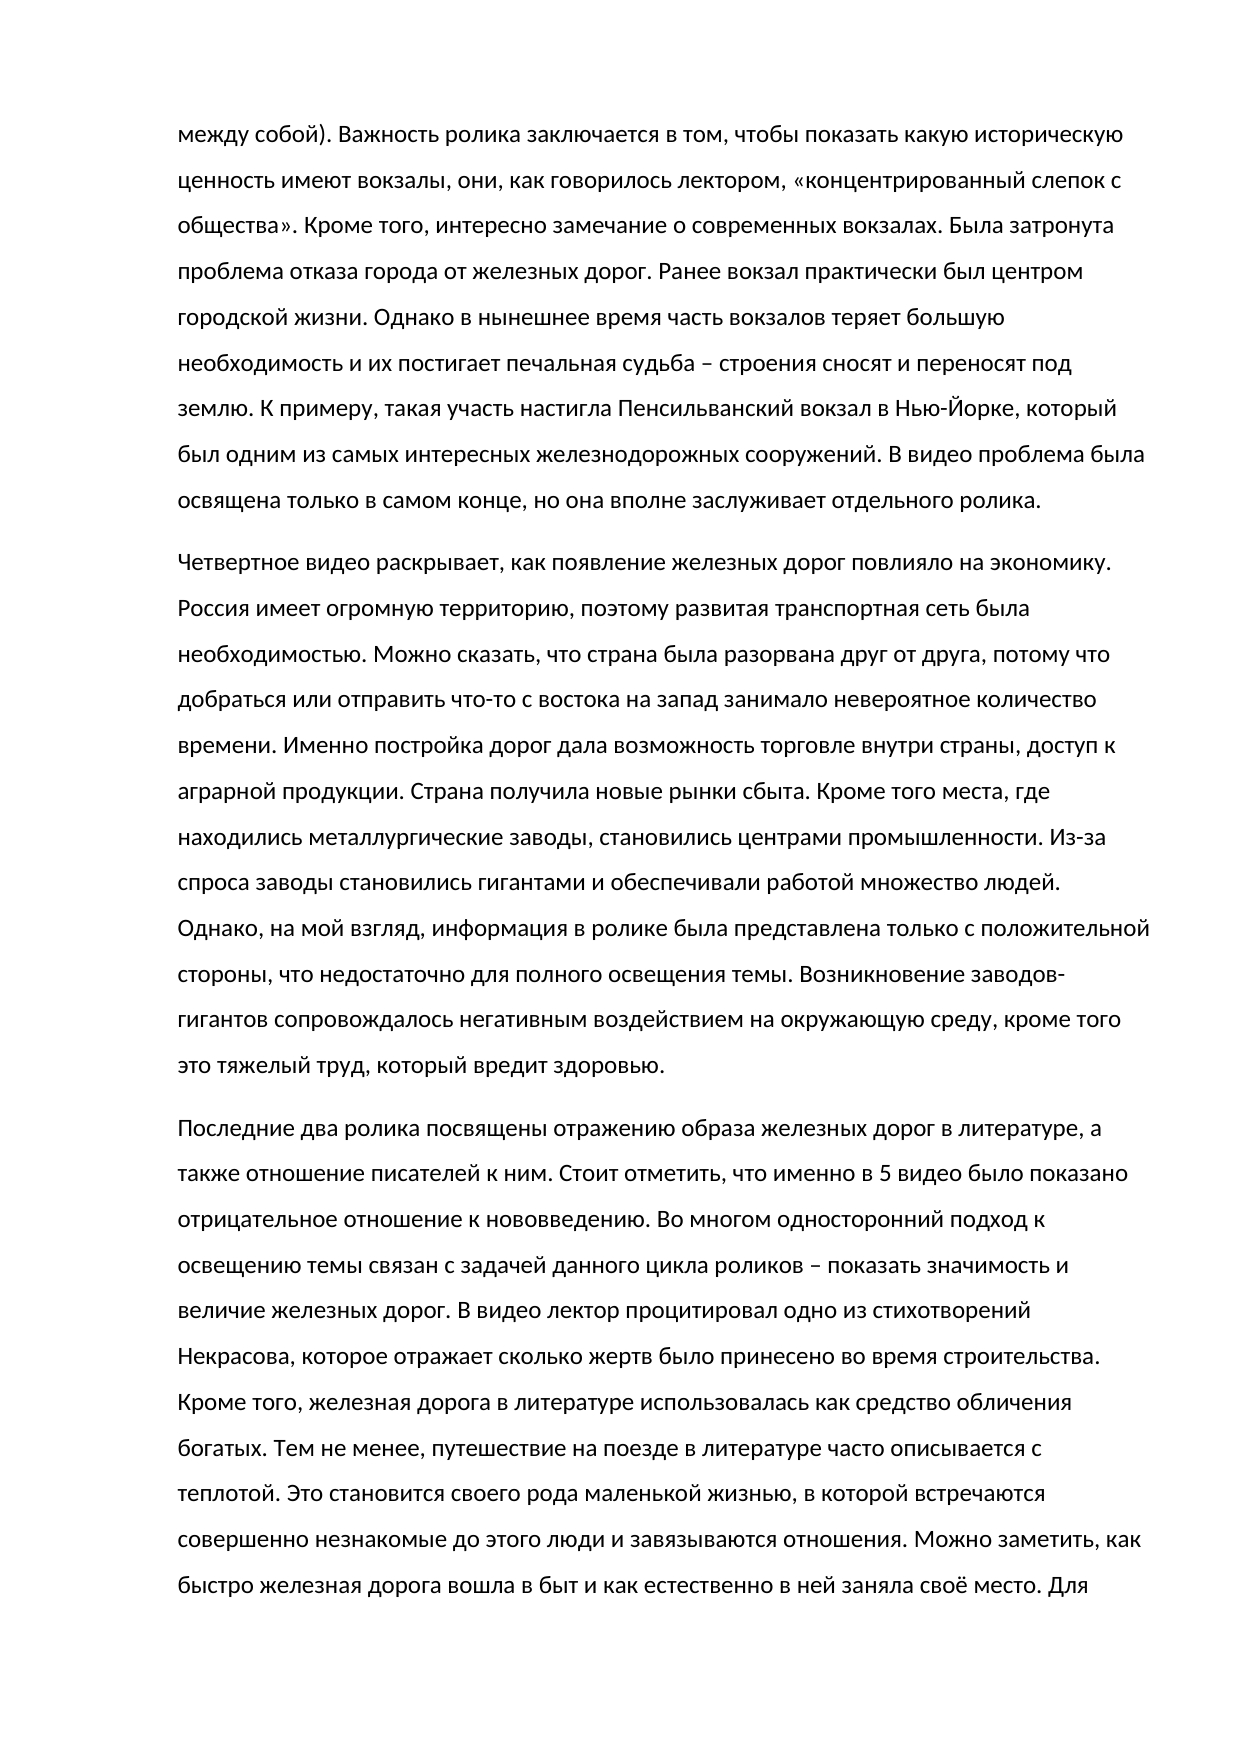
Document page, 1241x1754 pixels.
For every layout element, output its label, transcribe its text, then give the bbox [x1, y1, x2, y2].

text Четвертное видео раскрывает, как появление железных дорог повлияло на экономику. Россия имеет огромную территорию, поэтому развитая транспортная сеть была необходимостью. Можно сказать, что страна была разорвана друг от друга, потому что добраться или отправить что-то с востока на запад занимало невероятное количество времени. Именно постройка дорог дала возможность торговле внутри страны, доступ к аграрной продукции. Страна получила новые рынки сбыта. Кроме того места, где находились металлургические заводы, становились центрами промышленности. Из-за спроса заводы становились гигантами и обеспечивали работой множество людей. Однако, на мой взгляд, информация в ролике была представлена только с положительной стороны, что недостаточно для полного освещения темы. Возникновение заводов-гигантов сопровождалось негативным воздействием на окружающую среду, кроме того это тяжелый труд, который вредит здоровью. [177, 546, 1152, 1080]
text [177, 118, 1152, 514]
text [177, 1112, 1152, 1599]
